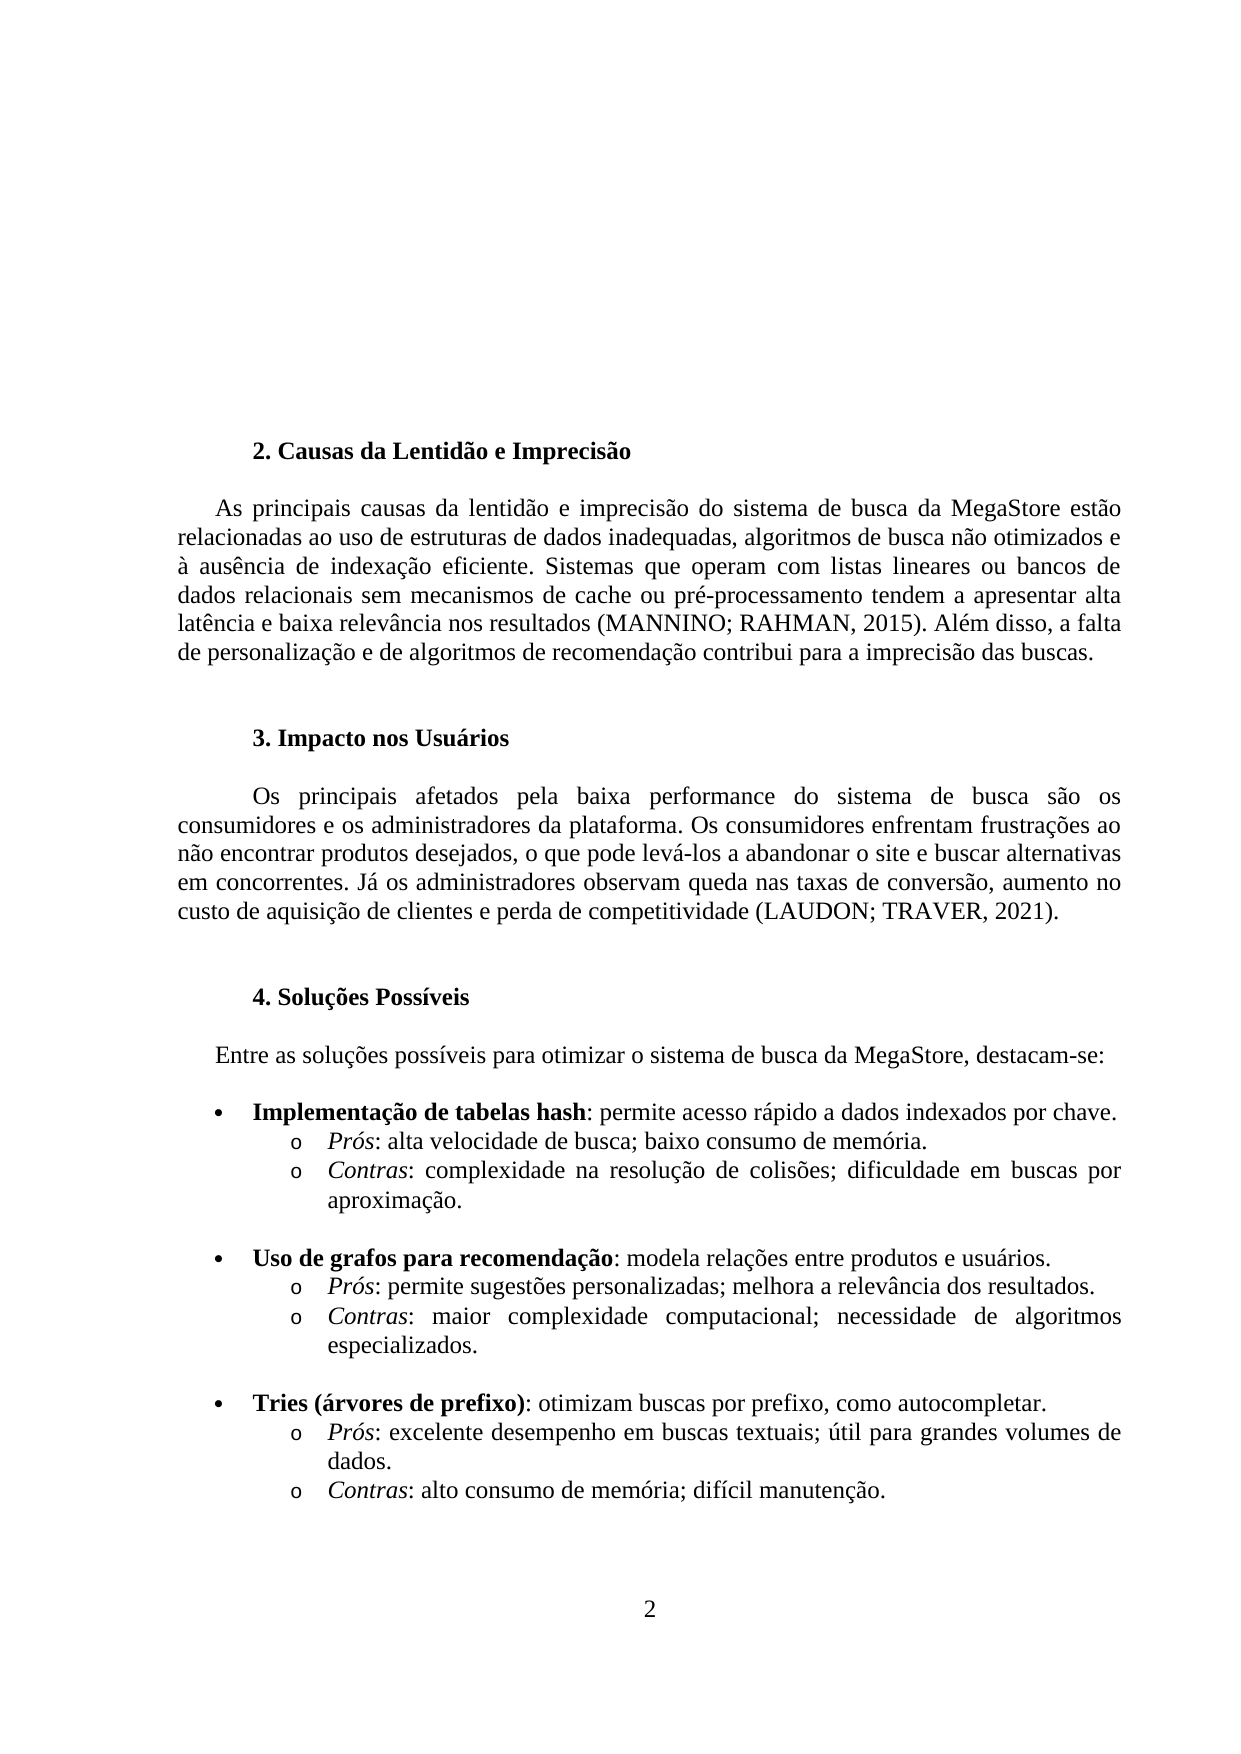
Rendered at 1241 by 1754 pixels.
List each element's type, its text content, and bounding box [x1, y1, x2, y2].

text 3. Impacto nos Usuários [252, 723, 1122, 752]
text Entre as soluções possíveis para otimizar o sistema de busca da MegaStore, destacam-se: [177, 1040, 1122, 1068]
list Contras: complexidade na resolução de colisões; dificuldade em buscas por aproximação. [290, 1156, 1122, 1214]
list Contras: maior complexidade computacional; necessidade de algoritmos especializados. [290, 1301, 1122, 1359]
list Prós: permite sugestões personalizadas; melhora a relevância dos resultados. [290, 1271, 1122, 1301]
text Os principais afetados pela baixa performance do sistema de busca são os consumidores e os administradores da plataforma. Os consumidores enfrentam frustrações ao não encontrar produtos desejados, o que pode levá-los a abandonar o site e buscar alternativas em concorrentes. Já os administradores observam queda nas taxas de conversão, aumento no custo de aquisição de clientes e perda de competitividade (LAUDON; TRAVER, 2021). [177, 781, 1122, 925]
text As principais causas da lentidão e imprecisão do sistema de busca da MegaStore estão relacionadas ao uso de estruturas de dados inadequadas, algoritmos de busca não otimizados e à ausência de indexação eficiente. Sistemas que operam com listas lineares ou bancos de dados relacionais sem mecanismos de cache ou pré-processamento tendem a apresentar alta latência e baixa relevância nos resultados (MANNINO; RAHMAN, 2015). Além disso, a falta de personalização e de algoritmos de recomendação contribui para a imprecisão das buscas. [177, 493, 1122, 666]
text 2. Causas da Lentidão e Imprecisão [177, 436, 1122, 465]
list Implementação de tabelas hash: permite acesso rápido a dados indexados por chave. [215, 1097, 1122, 1126]
list Contras: alto consumo de memória; difícil manutenção. [290, 1475, 1122, 1505]
list Prós: excelente desempenho em buscas textuais; útil para grandes volumes de dados. [290, 1417, 1122, 1475]
list Tries (árvores de prefixo): otimizam buscas por prefixo, como autocompletar. [215, 1388, 1122, 1417]
text 4. Soluções Possíveis [252, 982, 1122, 1011]
list Uso de grafos para recomendação: modela relações entre produtos e usuários. [215, 1243, 1122, 1271]
list Prós: alta velocidade de busca; baixo consumo de memória. [290, 1126, 1122, 1156]
